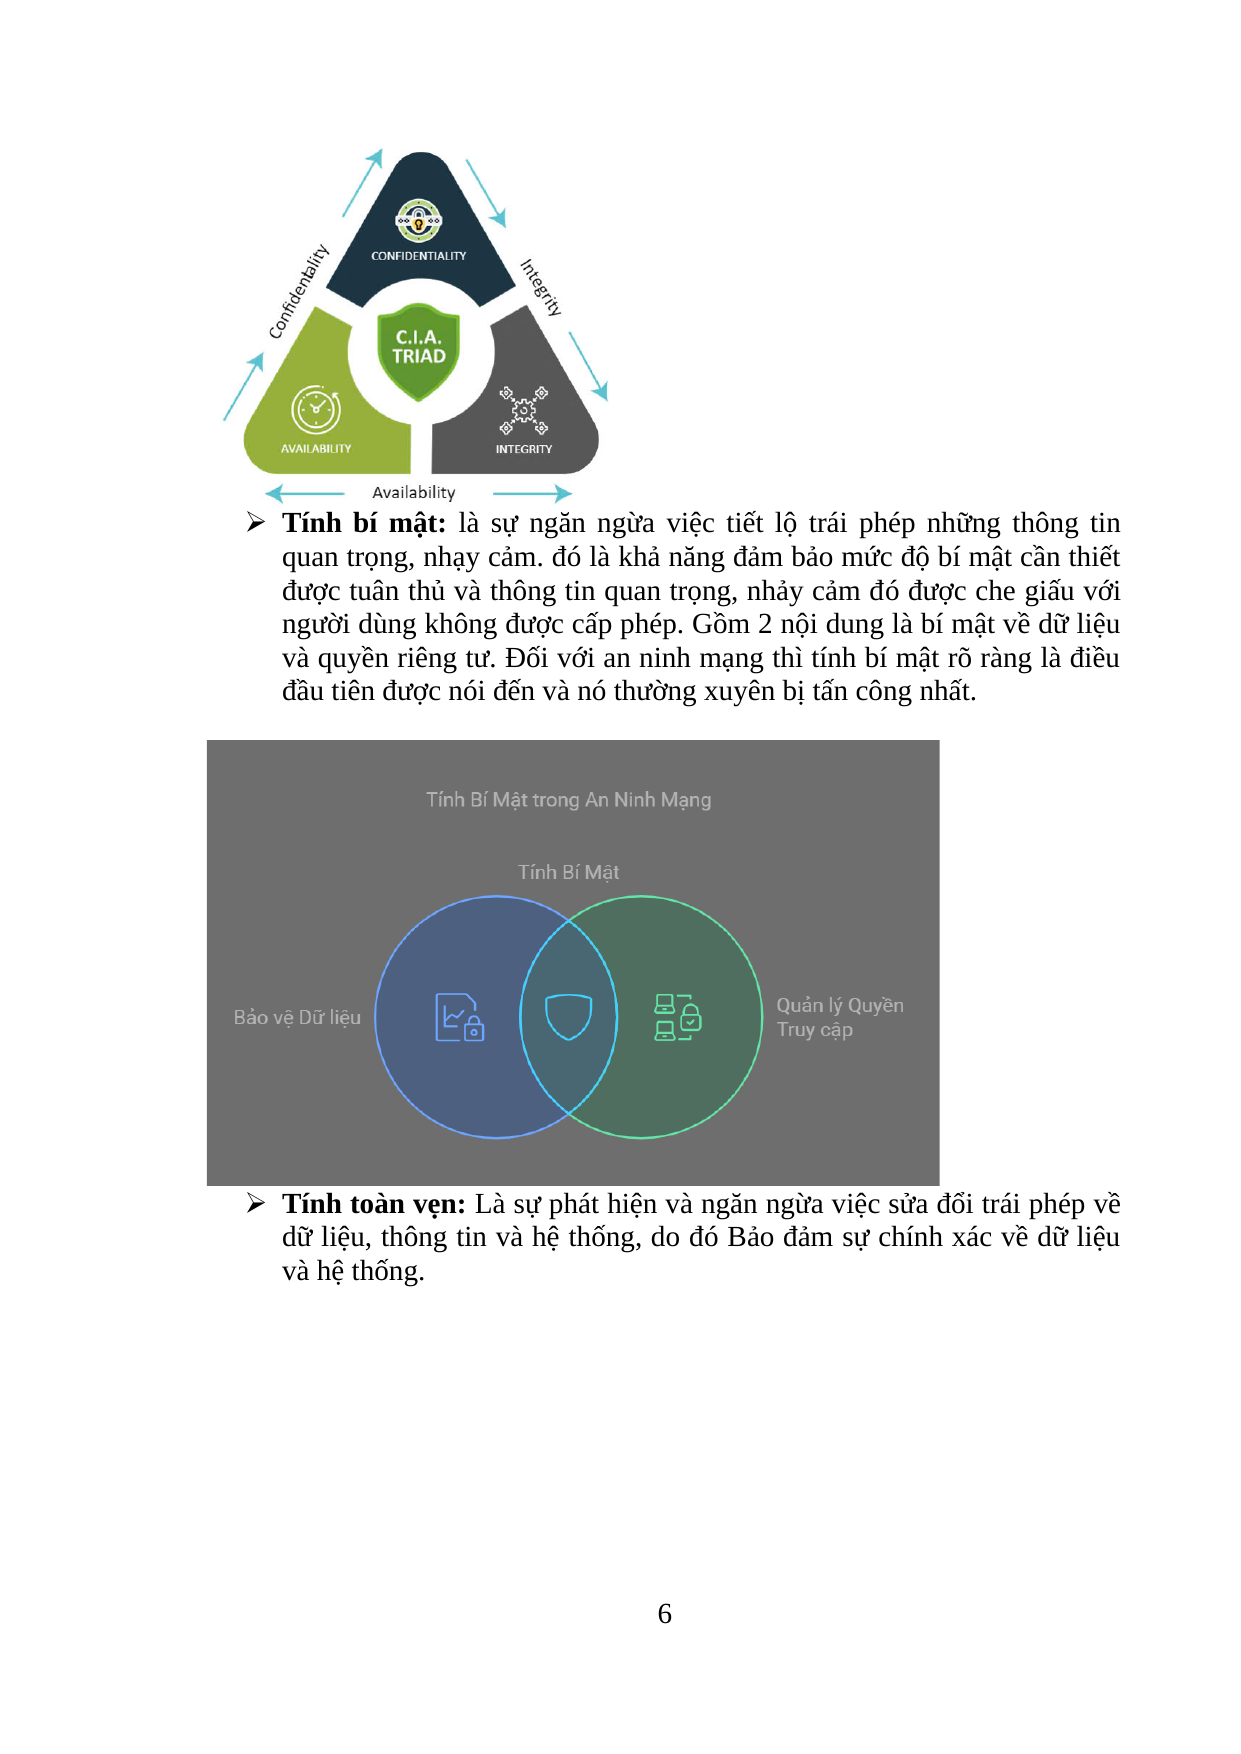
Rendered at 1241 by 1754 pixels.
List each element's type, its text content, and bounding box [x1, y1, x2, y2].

list Tính toàn vẹn: Là sự phát hiện và ngăn ngừa việc sửa đổi trái phép về dữ liệu, thông tin và hệ thống, do đó Bảo đảm sự chính xác về dữ liệu và hệ thống. [244, 1269, 1122, 1370]
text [207, 148, 1122, 215]
picture [206, 824, 940, 1270]
picture [220, 231, 614, 590]
list Tính bí mật: là sự ngăn ngừa việc tiết lộ trái phép những thông tin quan trọng, nhạy cảm. đó là khả năng đảm bảo mức độ bí mật cần thiết được tuân thủ và thông tin quan trọng, nhảy cảm đó được che giấu với người dùng không được cấp phép. Gồm 2 nội dung là bí mật về dữ liệu và quyền riêng tư. Đối với an ninh mạng thì tính bí mật rõ ràng là điều đầu tiên được nói đến và nó thường xuyên bị tấn công nhất. [244, 589, 1122, 791]
